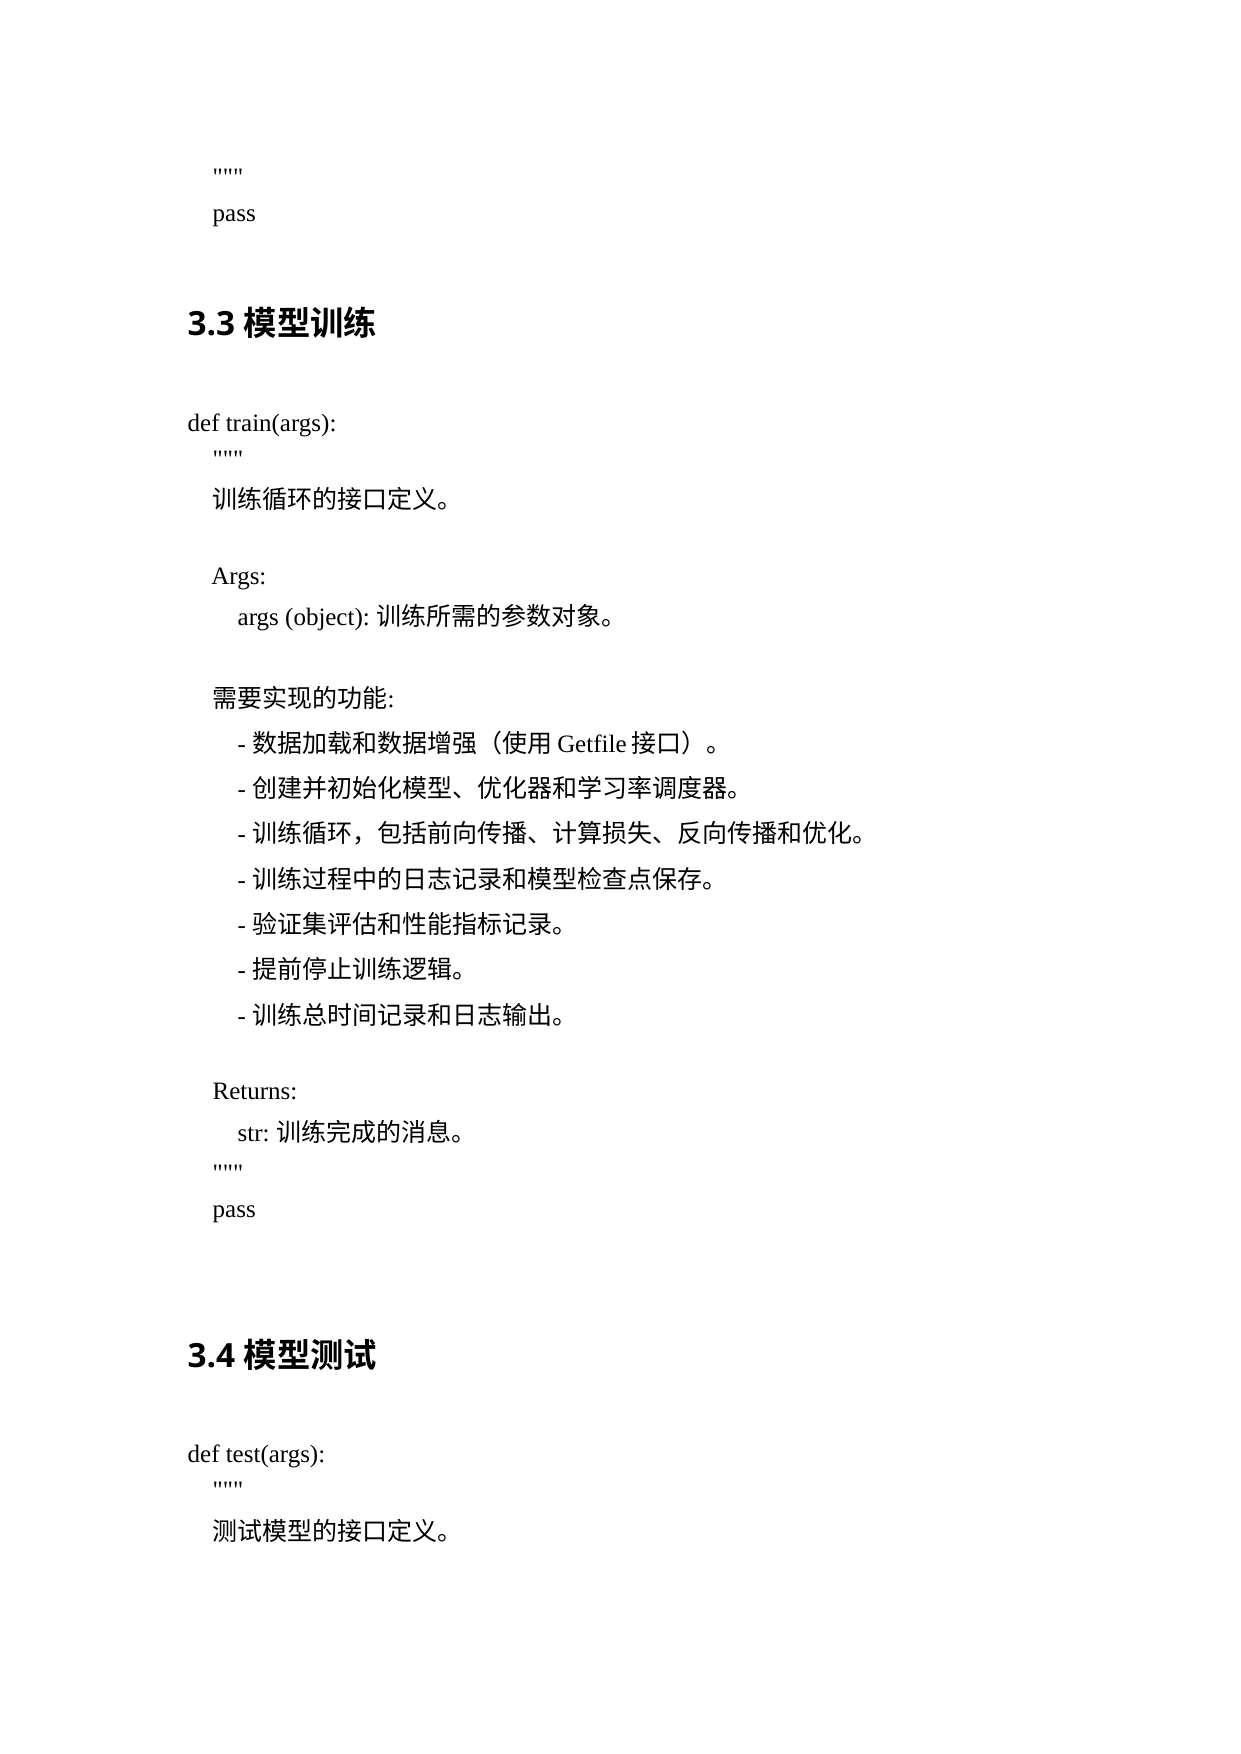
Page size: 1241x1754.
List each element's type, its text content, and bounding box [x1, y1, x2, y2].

text - 数据加载和数据增强（使用Getfile接口）。 [187, 723, 1053, 759]
text 测试模型的接口定义。 [187, 1511, 1053, 1547]
text """ [187, 1475, 1053, 1504]
text - 验证集评估和性能指标记录。 [187, 904, 1053, 941]
text pass [187, 1194, 1053, 1222]
text - 训练循环，包括前向传播、计算损失、反向传播和优化。 [187, 814, 1053, 850]
text args (object): 训练所需的参数对象。 [187, 597, 1053, 633]
text 训练循环的接口定义。 [187, 479, 1053, 516]
text Returns: [187, 1076, 1053, 1105]
text pass [187, 198, 1053, 227]
subtitle 3.4 模型测试 [187, 1328, 1053, 1377]
text - 训练过程中的日志记录和模型检查点保存。 [187, 859, 1053, 896]
text Args: [187, 561, 1053, 589]
text """ [187, 444, 1053, 472]
text - 提前停止训练逻辑。 [187, 950, 1053, 986]
text 需要实现的功能: [187, 678, 1053, 714]
subtitle 3.3 模型训练 [187, 297, 1053, 345]
text """ [187, 162, 1053, 191]
text str: 训练完成的消息。 [187, 1112, 1053, 1149]
text - 创建并初始化模型、优化器和学习率调度器。 [187, 769, 1053, 805]
text def train(args): [187, 408, 1053, 436]
text def test(args): [187, 1439, 1053, 1468]
text - 训练总时间记录和日志输出。 [187, 995, 1053, 1031]
text """ [187, 1158, 1053, 1186]
